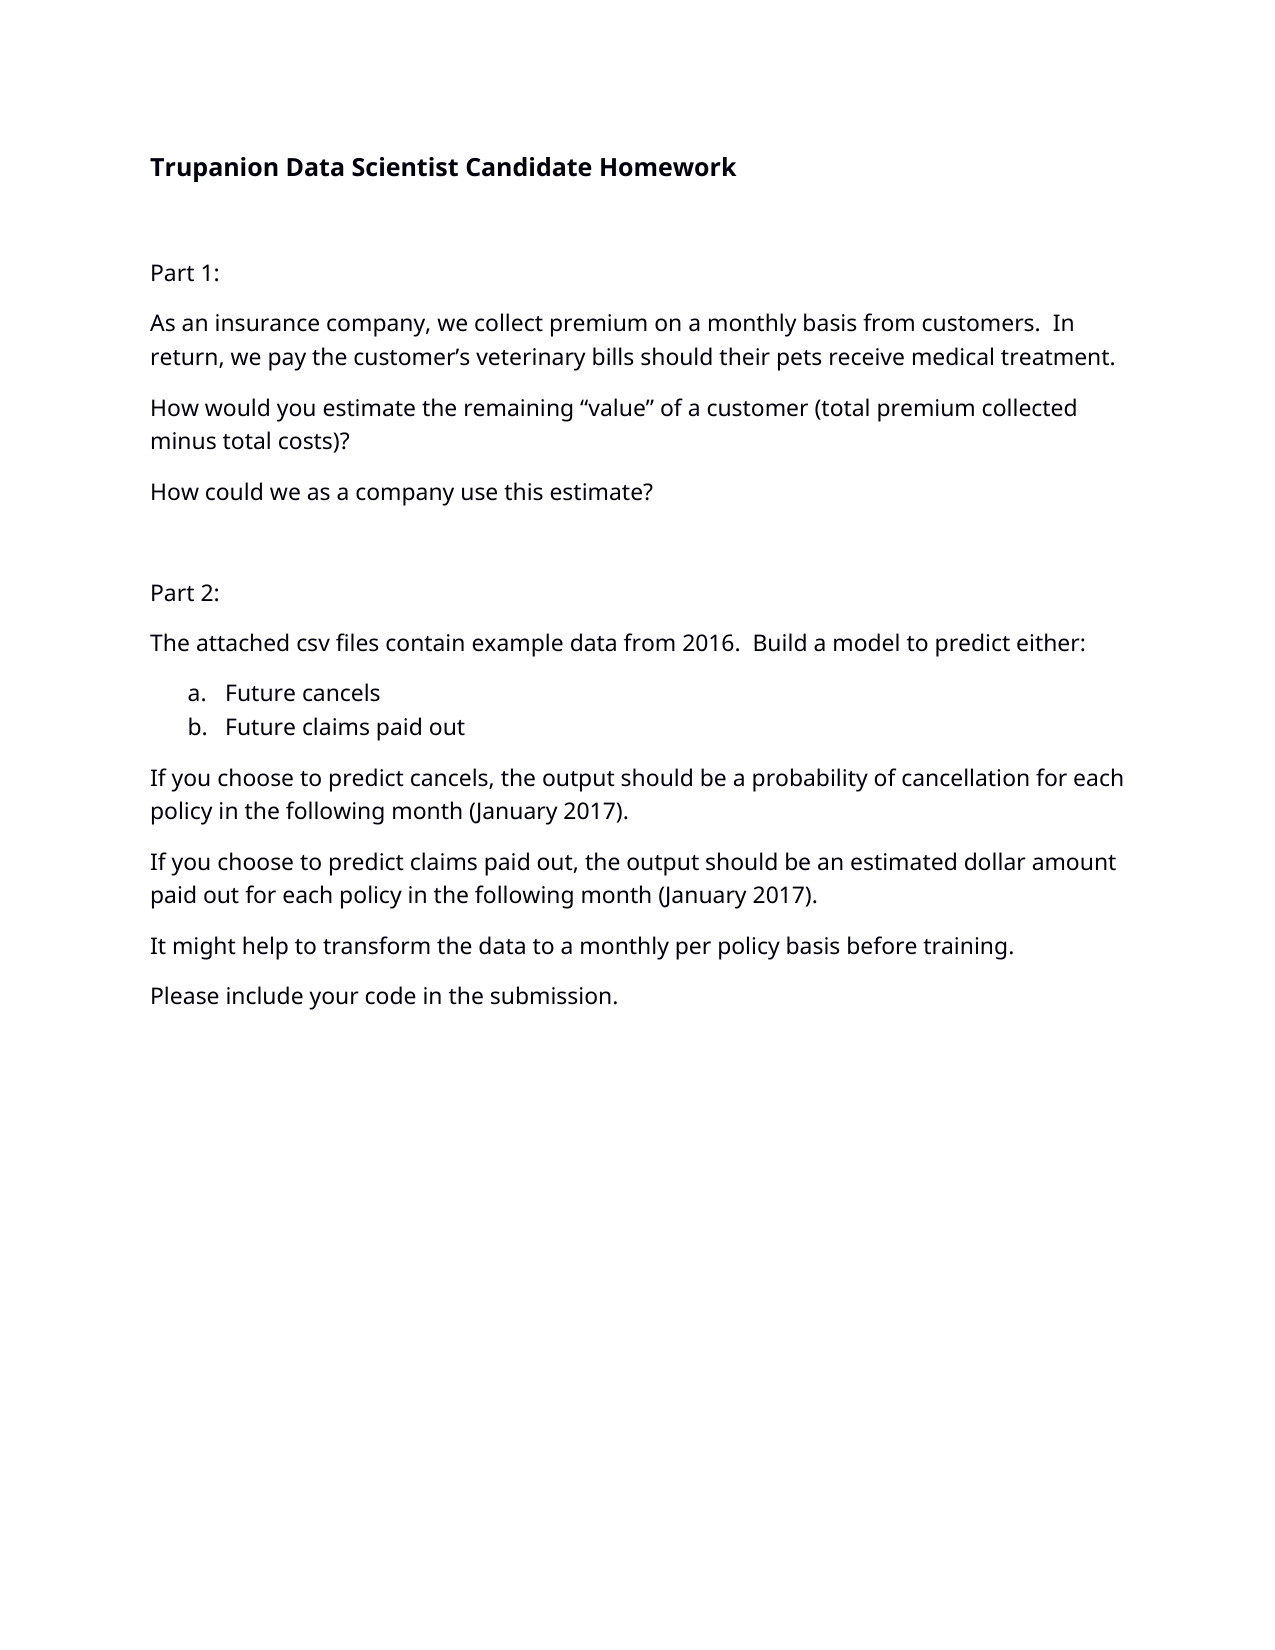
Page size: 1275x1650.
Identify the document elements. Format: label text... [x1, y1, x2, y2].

list Future claims paid out [187, 711, 1125, 742]
text How could we as a company use this estimate? [150, 476, 1125, 507]
list Future cancels [187, 677, 1125, 708]
text Part 2: [150, 576, 1125, 608]
text Please include your code in the submission. [150, 980, 1125, 1011]
text If you choose to predict claims paid out, the output should be an estimated dollar amount paid out for each policy in the following month (January 2017). [150, 846, 1125, 911]
text How would you estimate the remaining “value” of a customer (total premium collected minus total costs)? [150, 391, 1125, 456]
text It might help to transform the data to a monthly per policy basis before training. [150, 930, 1125, 961]
text Part 1: [150, 257, 1125, 288]
text As an insurance company, we collect premium on a monthly basis from customers. In return, we pay the customer’s veterinary bills should their pets receive medical treatment. [150, 307, 1125, 372]
text If you choose to predict cancels, the output should be a probability of cancellation for each policy in the following month (January 2017). [150, 761, 1125, 826]
text Trupanion Data Scientist Candidate Homework [150, 150, 1125, 184]
text The attached csv files contain example data from 2016. Build a model to predict either: [150, 627, 1125, 658]
